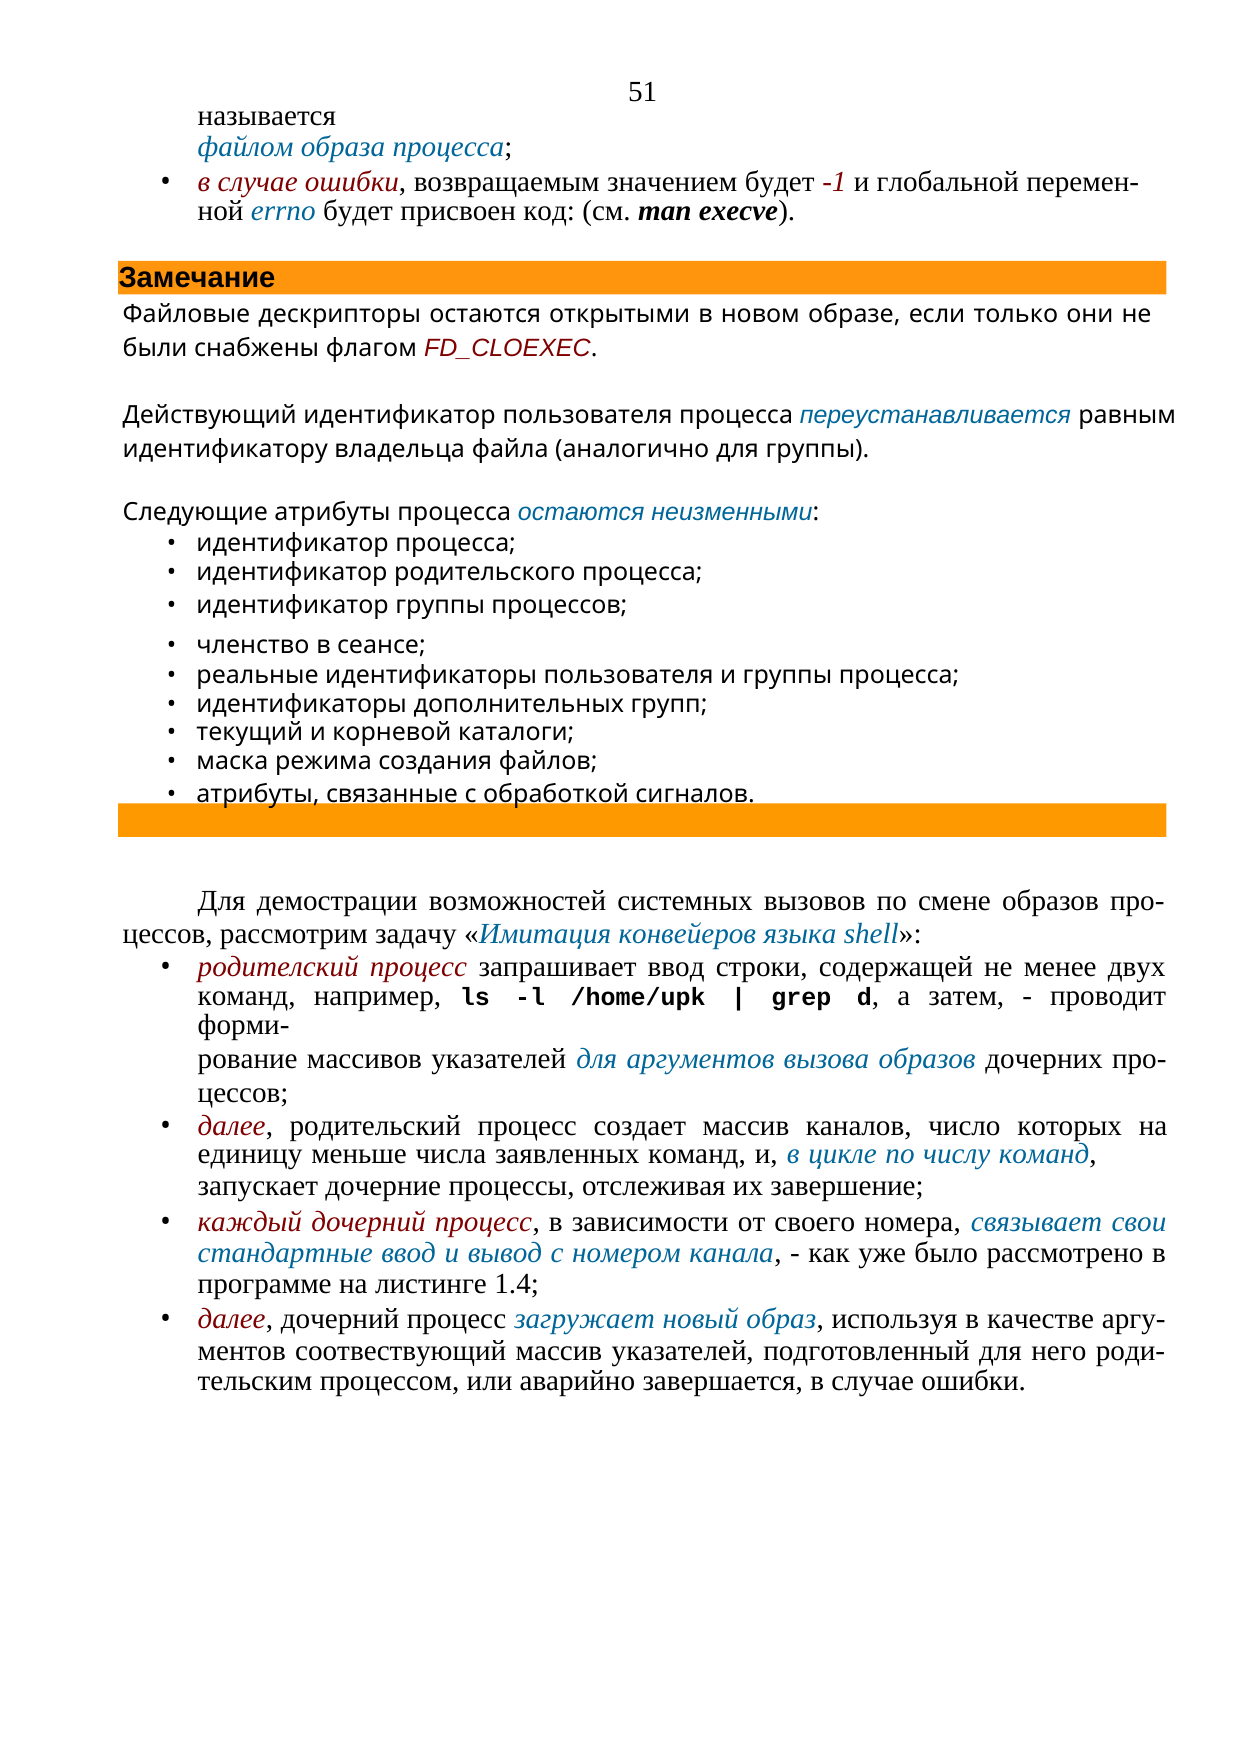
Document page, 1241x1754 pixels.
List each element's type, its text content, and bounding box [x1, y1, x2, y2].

list идентификатор процесса; [167, 526, 1178, 557]
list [160, 103, 1165, 131]
list реальные идентификаторы пользователя и группы процесса; [167, 660, 1178, 689]
list каждый дочерний процесс, в зависимости от своего номера, связывает свои стандартные ввод и вывод с номером канала, - как уже было рассмотрено в программе на листинге 1.4; [160, 1202, 1166, 1300]
list членство в сеансе; [167, 627, 1178, 660]
text Следующие атрибуты процесса остаются неизменными: [122, 499, 1178, 526]
text Действующий идентификатор пользователя процесса переустанавливается равным идентификатору владельца файла (аналогично для группы). [122, 397, 1178, 465]
text запускает дочерние процессы, отслеживая их завершение; [197, 1171, 1178, 1202]
list идентификатор группы процессов; [167, 586, 1178, 620]
list в случае ошибки, возвращаемым значением будет -1 и глобальной перемен- ной errno будет присвоен код: (см. man execve). [160, 166, 1166, 226]
list идентификатор родительского процесса; [167, 557, 1178, 586]
list маска режима создания файлов; [167, 747, 1178, 776]
list идентификаторы дополнительных групп; [167, 689, 1178, 718]
list атрибуты, связанные с обработкой сигналов. [167, 776, 1178, 809]
text рование массивов указателей для аргументов вызова образов дочерних про- цессов; [197, 1042, 1167, 1109]
text Файловые дескрипторы остаются открытыми в новом образе, если только они не были снабжены флагом FD_CLOEXEC. [122, 258, 1178, 363]
list далее, родительский процесс создает массив каналов, число которых на единицу меньше числа заявленных команд, и, в цикле по числу команд, [160, 1109, 1167, 1170]
list текущий и корневой каталоги; [167, 718, 1178, 747]
text файлом образа процесса; [197, 132, 1178, 163]
list далее, дочерний процесс загружает новый образ, используя в качестве аргу- ментов соотвествующий массив указателей, подготовленный для него роди- тельским процессом, или аварийно завершается, в случае ошибки. [160, 1300, 1166, 1397]
list родителский процесс запрашивает ввод строки, содержащей не менее двух команд, например, ls -l /home/upk | grep d, а затем, - проводит форми- [160, 951, 1166, 1041]
text Для демострации возможностей системных вызовов по смене образов про- цессов, рассмотрим задачу «Имитация конвейеров языка shell»: [122, 883, 1165, 950]
